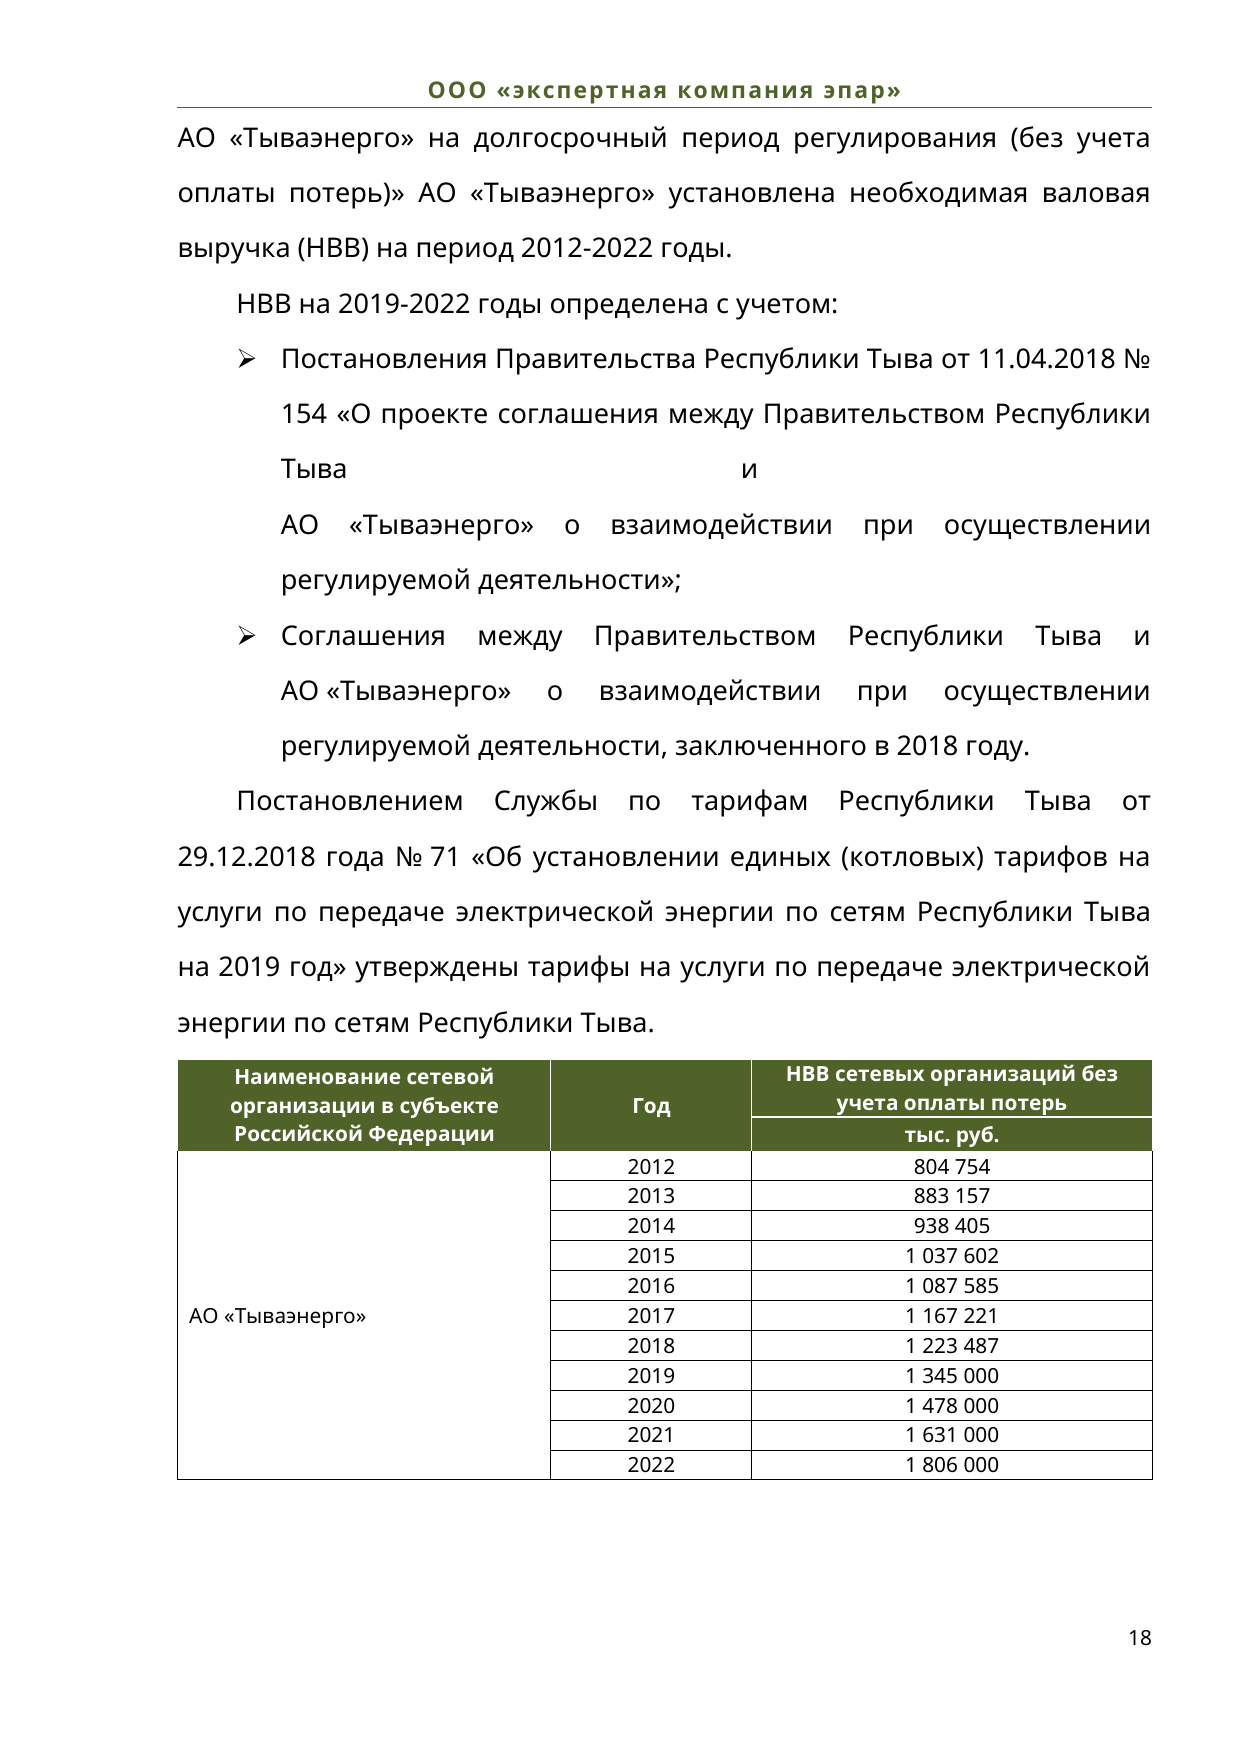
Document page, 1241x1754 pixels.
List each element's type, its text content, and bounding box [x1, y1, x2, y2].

table_cell 2015 [551, 1241, 751, 1270]
table_cell 2019 [551, 1361, 751, 1390]
table_cell 2017 [551, 1301, 751, 1330]
table_cell 1 037 602 [752, 1241, 1152, 1270]
text НВВ на 2019-2022 годы определена с учетом: [177, 284, 1152, 321]
table_header Наименование сетевой организации в субъекте Российской Федерации [178, 1060, 550, 1151]
table_cell 1 478 000 [752, 1391, 1152, 1419]
table_cell 2018 [551, 1331, 751, 1360]
table_cell 2020 [551, 1391, 751, 1419]
table_header Год [551, 1060, 751, 1151]
table_cell 1 345 000 [752, 1361, 1152, 1390]
table_cell АО «Тываэнерго» [178, 1152, 550, 1479]
table_cell 804 754 [752, 1152, 1152, 1180]
table_cell 883 157 [752, 1181, 1152, 1210]
list Соглашения между Правительством Республики Тыва и АО «Тываэнерго» о взаимодействии при осуществлении регулируемой деятельности, заключенного в 2018 году. [236, 616, 1152, 763]
table_cell тыс. руб. [752, 1118, 1152, 1151]
table_cell 1 631 000 [752, 1421, 1152, 1449]
table_cell 2016 [551, 1271, 751, 1300]
table_cell 2022 [551, 1451, 751, 1479]
table_cell 2013 [551, 1181, 751, 1210]
table_cell 1 223 487 [752, 1331, 1152, 1360]
list Постановления Правительства Республики Тыва от 11.04.2018 № 154 «О проекте соглашения между Правительством Республики Тыва и АО «Тываэнерго» о взаимодействии при осуществлении регулируемой деятельности»; [236, 339, 1152, 597]
table_cell 2021 [551, 1421, 751, 1449]
table_cell 2012 [551, 1152, 751, 1180]
table_cell 1 087 585 [752, 1271, 1152, 1300]
table_cell 1 806 000 [752, 1451, 1152, 1479]
table_cell 2014 [551, 1211, 751, 1240]
text Постановлением Службы по тарифам Республики Тыва от 29.12.2018 года № 71 «Об установлении единых (котловых) тарифов на услуги по передаче электрической энергии по сетям Республики Тыва на 2019 год» утверждены тарифы на услуги по передаче электрической энергии по сетям Республики Тыва. [177, 782, 1152, 1040]
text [177, 118, 1152, 266]
table_cell 938 405 [752, 1211, 1152, 1240]
table_cell 1 167 221 [752, 1301, 1152, 1330]
table_header НВВ сетевых организаций без учета оплаты потерь [752, 1060, 1152, 1116]
